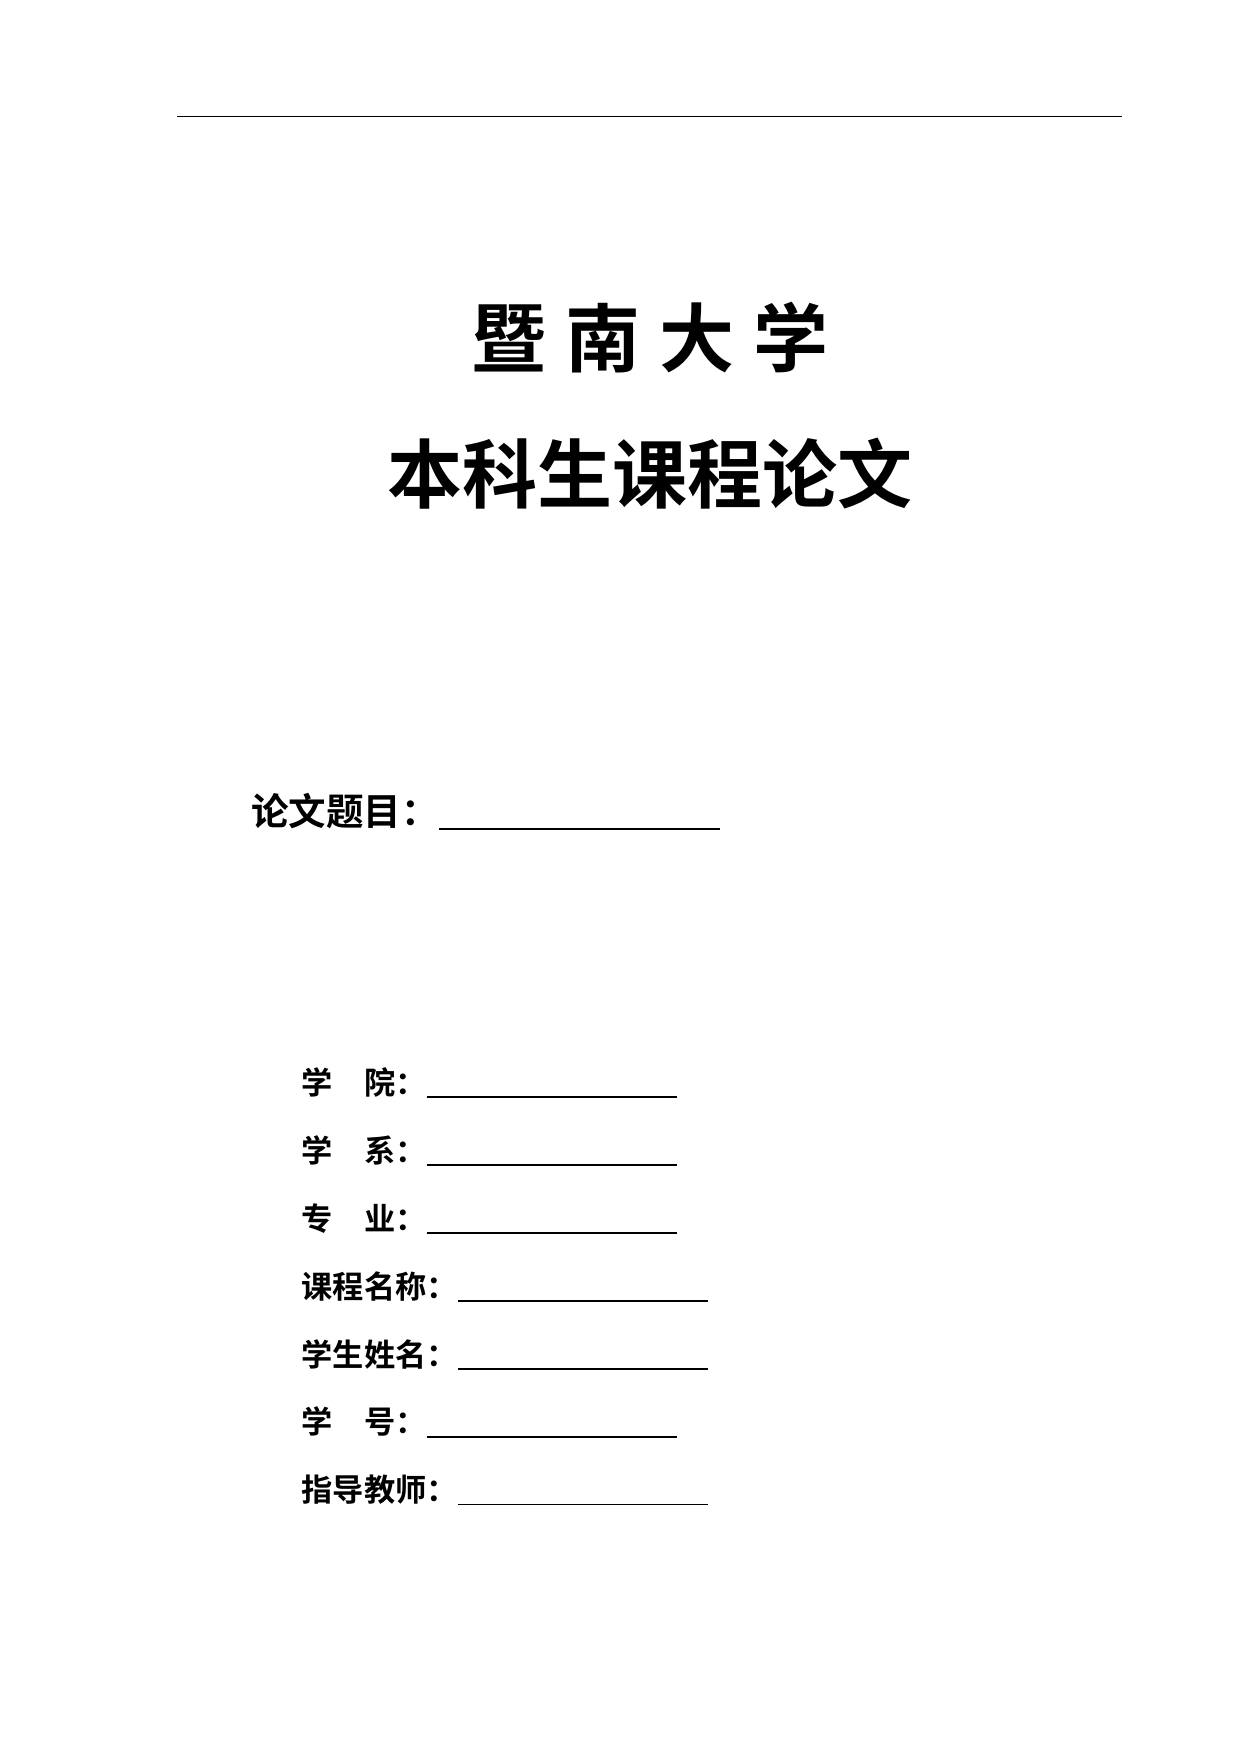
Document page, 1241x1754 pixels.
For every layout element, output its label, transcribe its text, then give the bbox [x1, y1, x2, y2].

text 专 业： [177, 1183, 1122, 1251]
text 指导教师： [177, 1454, 1122, 1522]
text 学 系： [177, 1115, 1122, 1183]
text 本科生课程论文 [177, 402, 1122, 537]
text 学生姓名： [177, 1318, 1122, 1386]
text 论文题目： [177, 775, 1122, 843]
text 学 院： [177, 1047, 1122, 1115]
text 课程名称： [177, 1251, 1122, 1318]
text 暨 南 大 学 [177, 266, 1122, 402]
text 学 号： [177, 1386, 1122, 1454]
